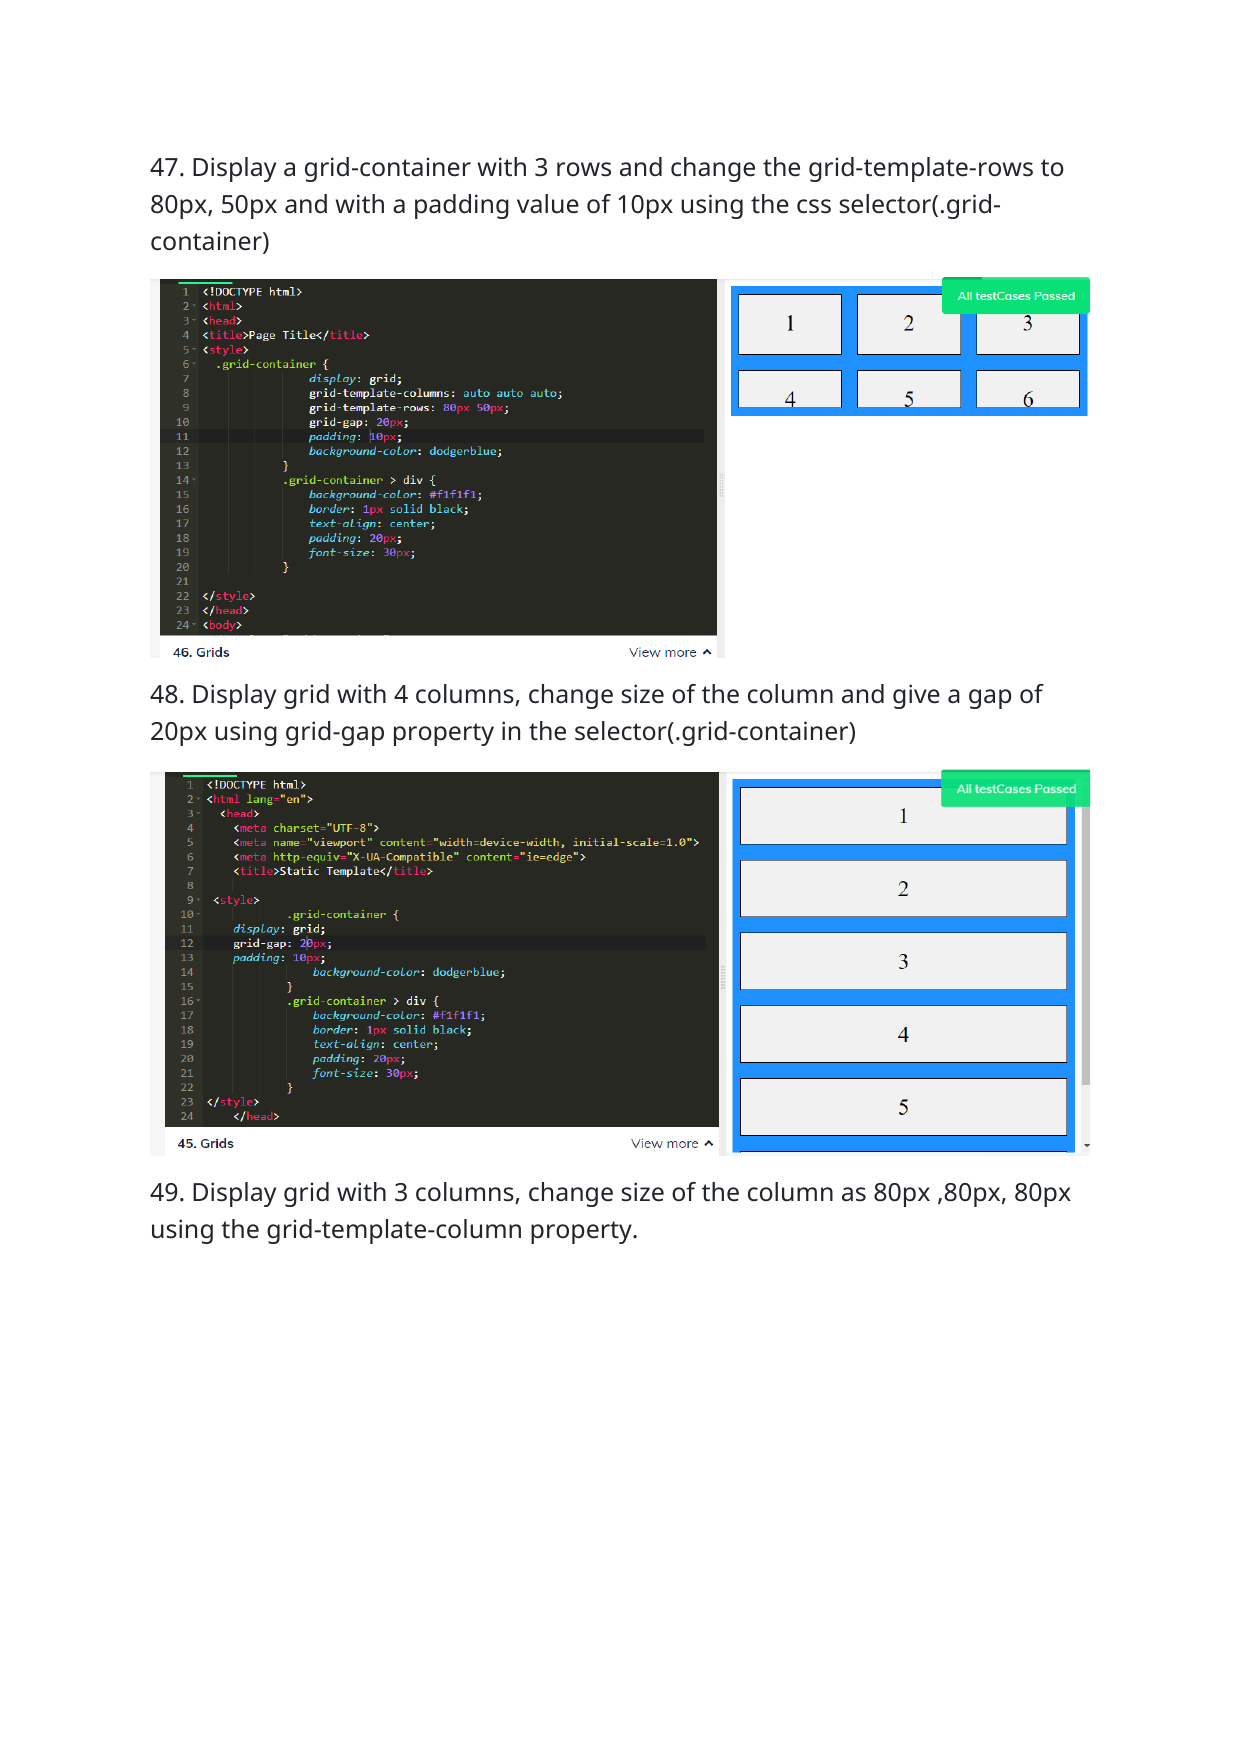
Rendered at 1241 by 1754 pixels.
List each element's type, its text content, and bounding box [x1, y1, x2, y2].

text 49. Display grid with 3 columns, change size of the column as 80px ,80px, 80px using the grid-template-column property. [150, 1174, 1090, 1245]
text 47. Display a grid-container with 3 rows and change the grid-template-rows to 80px, 50px and with a padding value of 10px using the css selector(.grid-container) [150, 150, 1090, 258]
picture [150, 766, 1091, 1156]
text 48. Display grid with 4 columns, change size of the column and give a gap of 20px using grid-gap property in the selector(.grid-container) [150, 677, 1090, 747]
picture [150, 277, 1091, 658]
